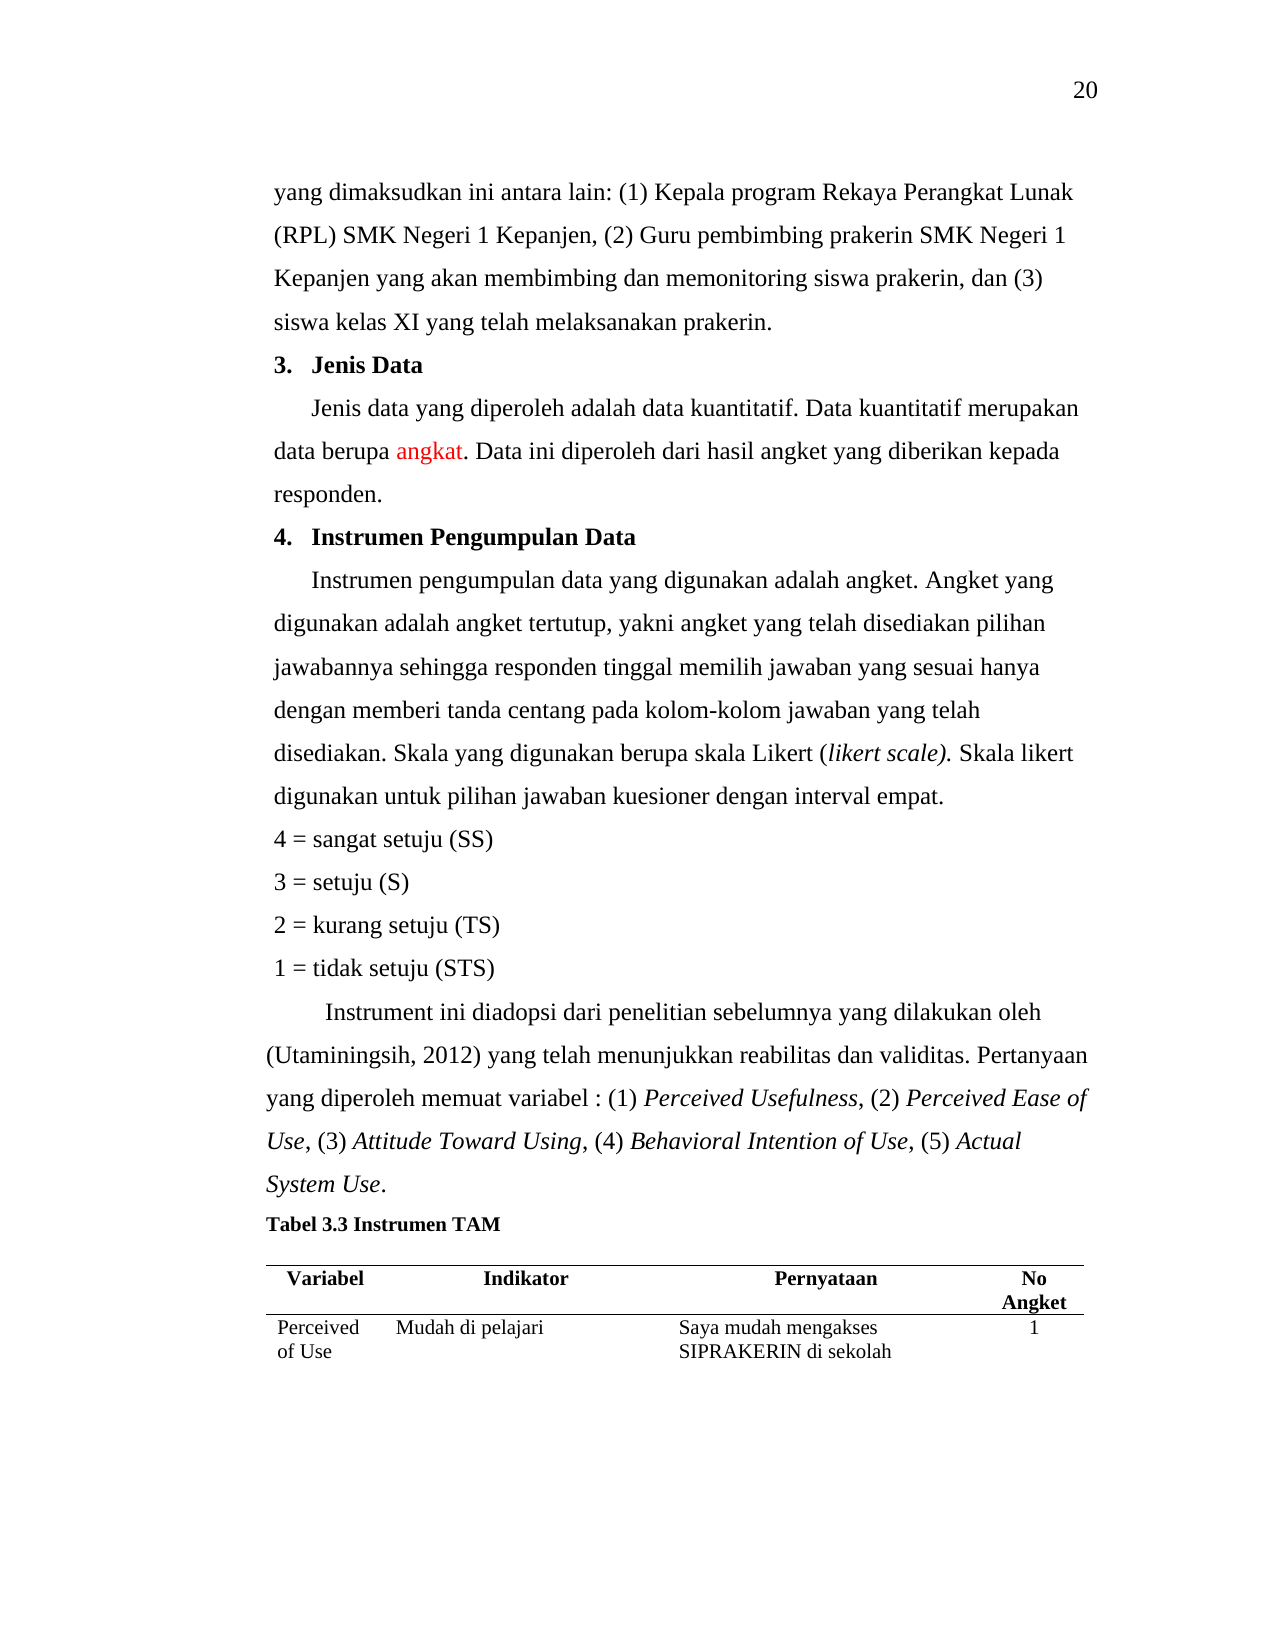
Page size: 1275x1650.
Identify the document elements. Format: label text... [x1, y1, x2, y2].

list Instrument ini diadopsi dari penelitian sebelumnya yang dilakukan oleh (Utaminingsih, 2012) yang telah menunjukkan reabilitas dan validitas. Pertanyaan yang diperoleh memuat variabel : (1) Perceived Usefulness, (2) Perceived Ease of Use, (3) Attitude Toward Using, (4) Behavioral Intention of Use, (5) Actual System Use. [266, 997, 1098, 1198]
list Jenis Data [274, 350, 1098, 378]
table_cell 1 [984, 1315, 1084, 1397]
list 4 = sangat setuju (SS) [236, 824, 1098, 853]
table_header No Angket [984, 1266, 1084, 1314]
table_cell Saya mudah mengakses SIPRAKERIN di sekolah [668, 1315, 984, 1397]
list Instrumen pengumpulan data yang digunakan adalah angket. Angket yang digunakan adalah angket tertutup, yakni angket yang telah disediakan pilihan jawabannya sehingga responden tinggal memilih jawaban yang sesuai hanya dengan memberi tanda centang pada kolom-kolom jawaban yang telah disediakan. Skala yang digunakan berupa skala Likert (likert scale). Skala likert digunakan untuk pilihan jawaban kuesioner dengan interval empat. [274, 565, 1098, 810]
list 2 = kurang setuju (TS) [236, 910, 1098, 939]
list Jenis data yang diperoleh adalah data kuantitatif. Data kuantitatif merupakan data berupa angkat. Data ini diperoleh dari hasil angket yang diberikan kepada responden. [274, 393, 1098, 508]
list 3 = setuju (S) [236, 867, 1098, 896]
table_cell Mudah di pelajari [384, 1315, 667, 1397]
list 1 = tidak setuju (STS) [236, 953, 1098, 982]
list Instrumen Pengumpulan Data [274, 522, 1098, 551]
table_header Pernyataan [668, 1266, 984, 1314]
list Tabel 3.3 Instrumen TAM [266, 1212, 1098, 1236]
table_cell Perceived of Use [266, 1315, 384, 1397]
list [274, 177, 1098, 335]
table_header Indikator [384, 1266, 667, 1314]
table_header Variabel [266, 1266, 384, 1314]
